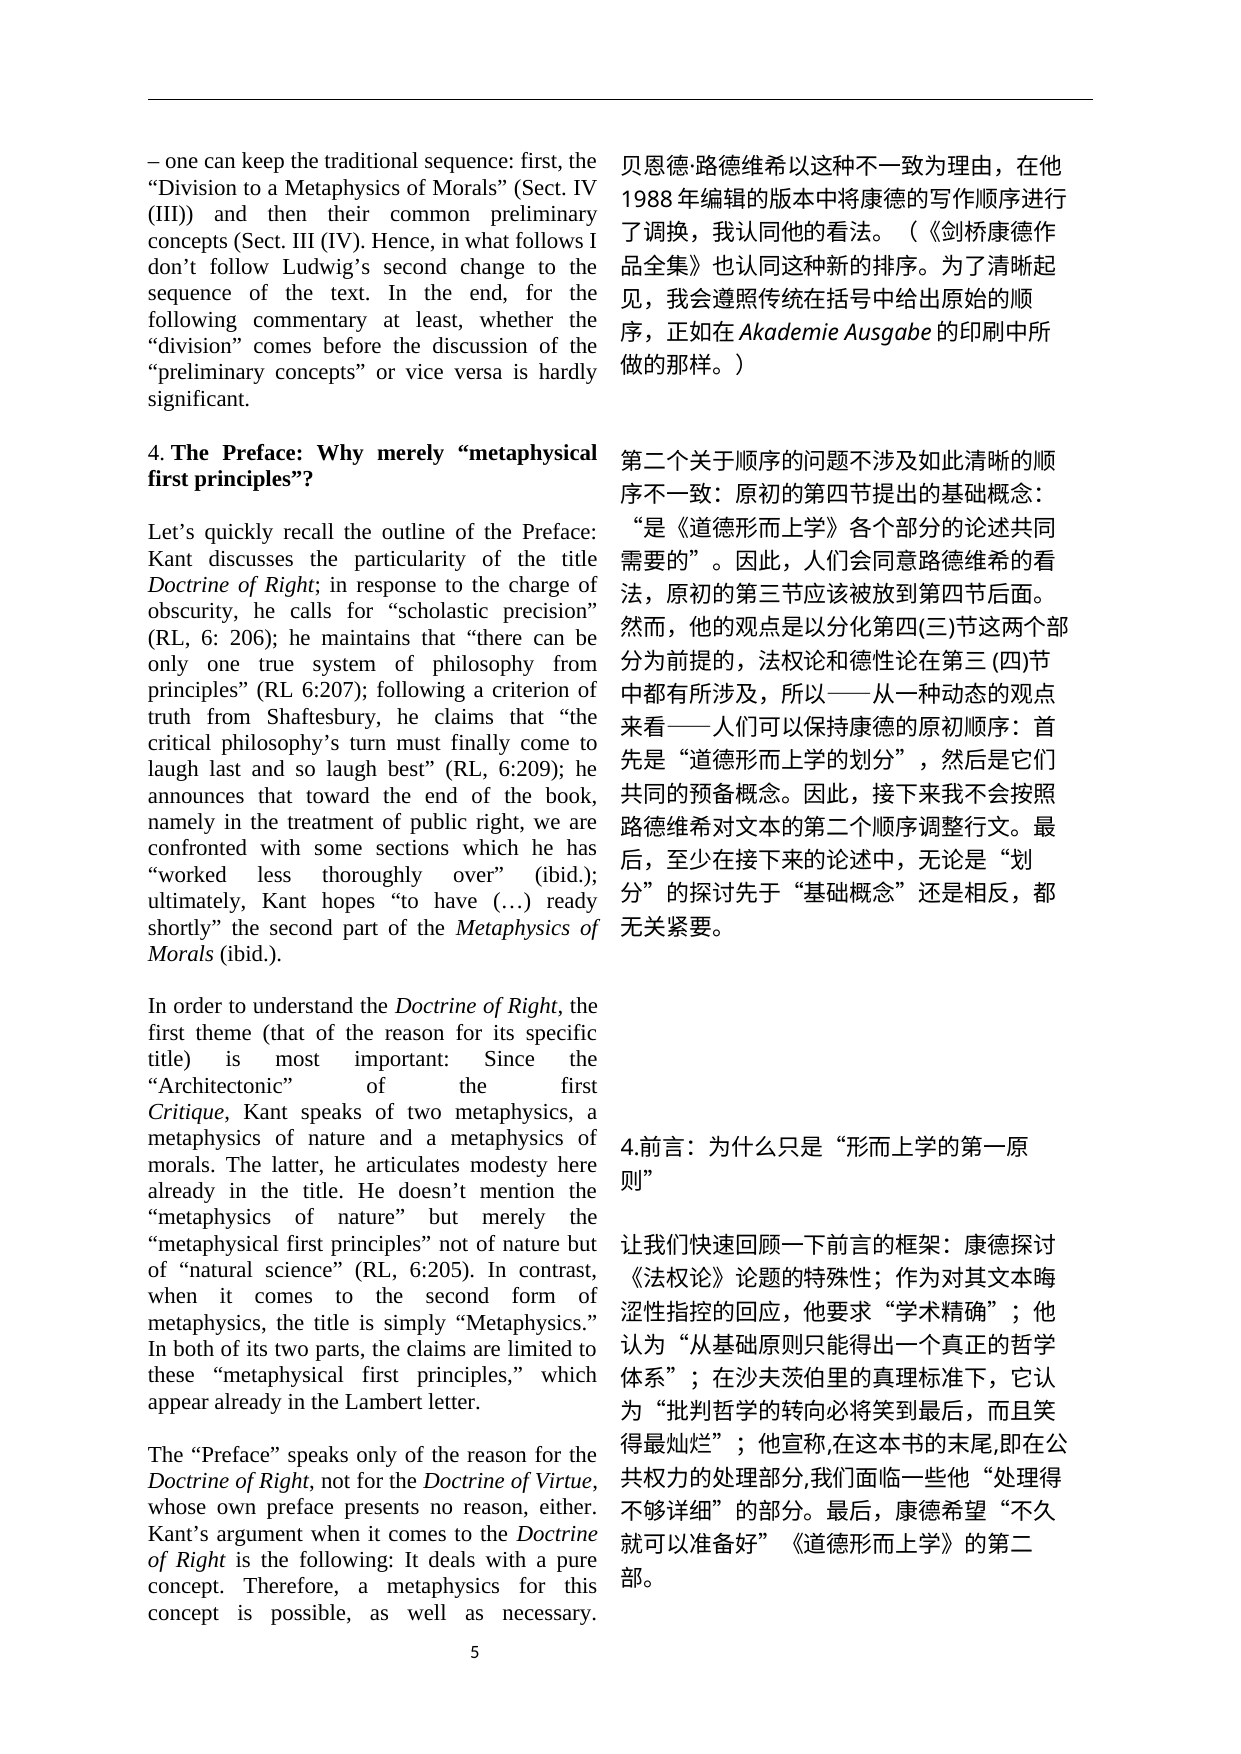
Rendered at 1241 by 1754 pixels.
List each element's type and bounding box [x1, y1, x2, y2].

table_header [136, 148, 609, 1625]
table_header [609, 148, 1082, 1625]
